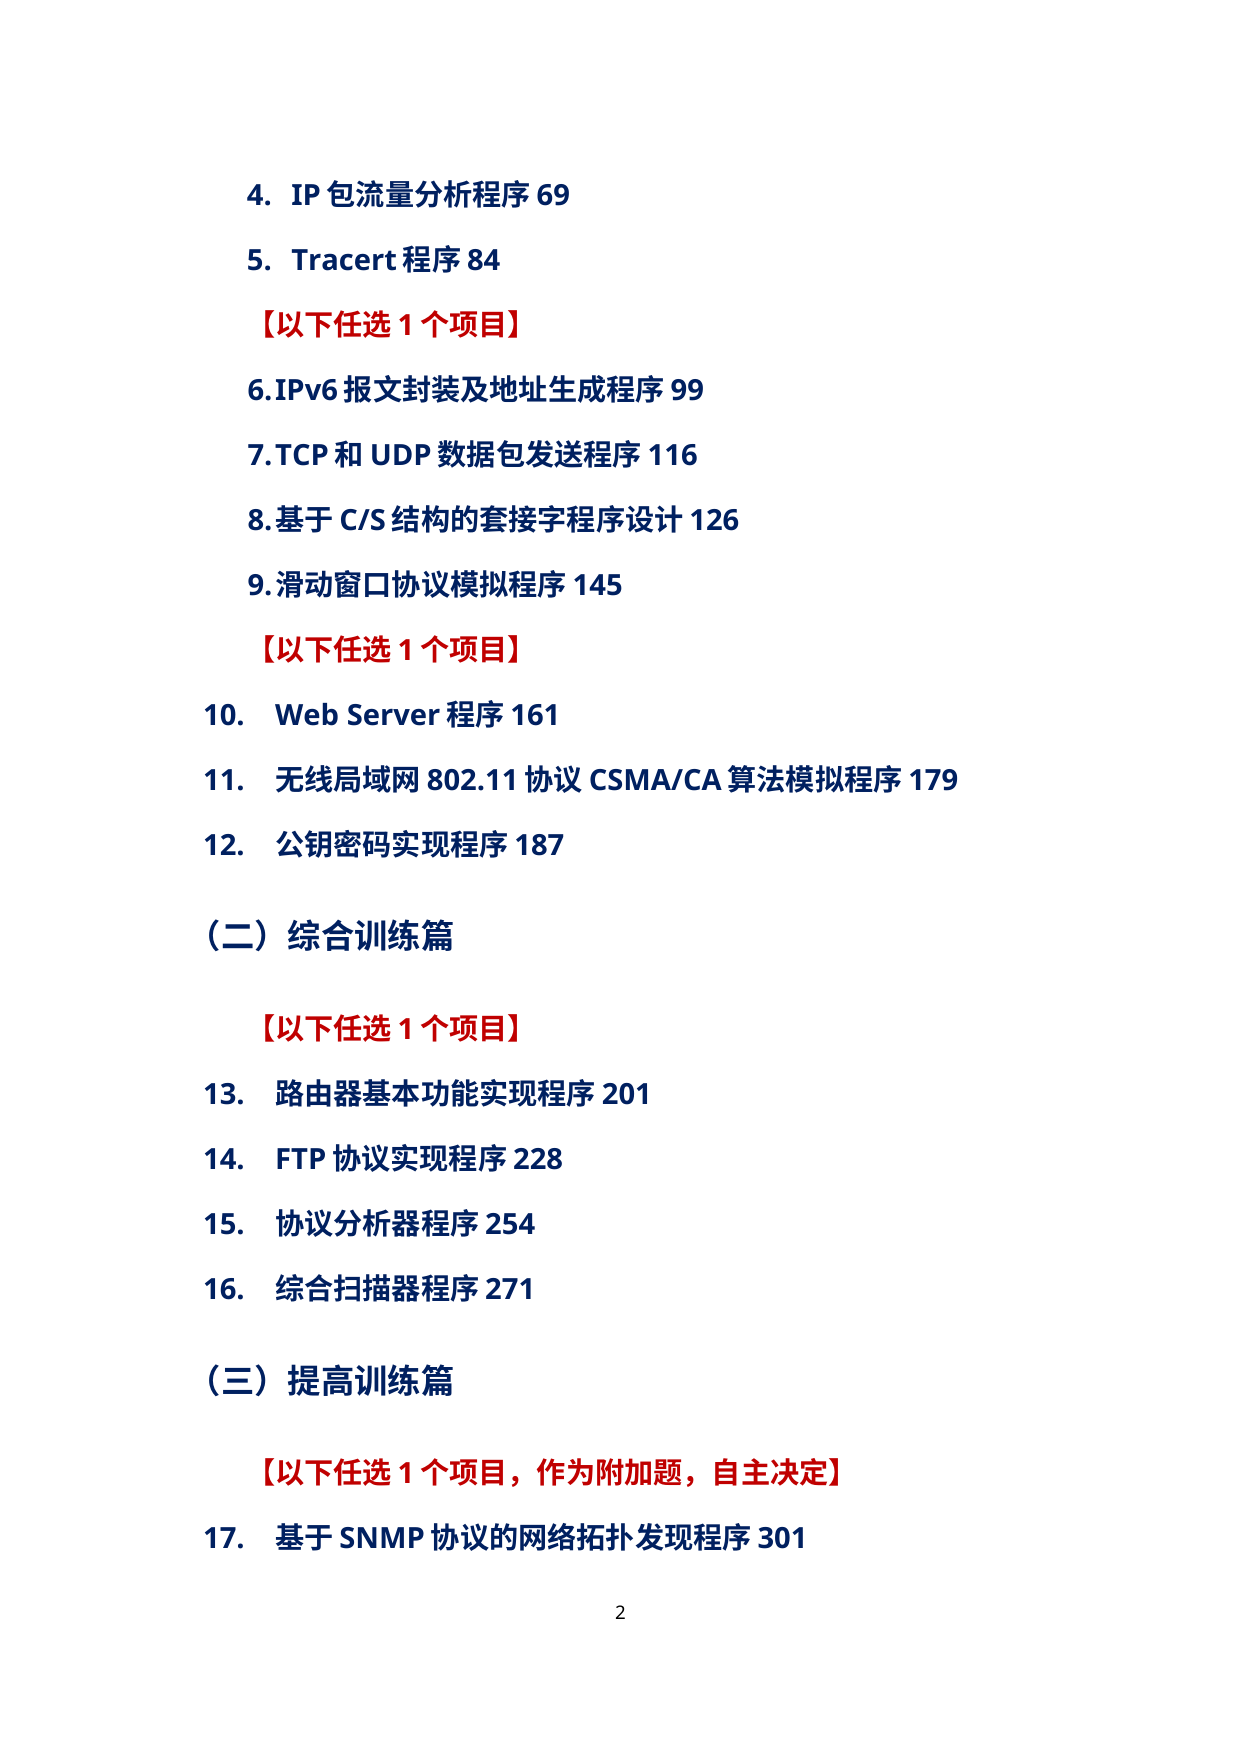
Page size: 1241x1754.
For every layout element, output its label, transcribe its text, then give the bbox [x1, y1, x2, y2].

list 基于C/S结构的套接字程序设计126 [232, 485, 1053, 550]
list 公钥密码实现程序187 [187, 810, 1053, 875]
text 【以下任选1个项目】 [187, 290, 1053, 355]
list TCP和UDP数据包发送程序116 [232, 420, 1053, 485]
list 滑动窗口协议模拟程序145 [232, 550, 1053, 615]
list 综合扫描器程序271 [187, 1254, 1053, 1319]
text 【以下任选1个项目】 [187, 994, 1053, 1059]
list 无线局域网802.11协议CSMA/CA算法模拟程序179 [187, 745, 1053, 810]
list IP包流量分析程序69 [247, 160, 1053, 225]
list Tracert程序84 [247, 225, 1053, 290]
subtitle （二）综合训练篇 [187, 902, 1053, 967]
list FTP协议实现程序228 [187, 1124, 1053, 1189]
list 协议分析器程序254 [187, 1189, 1053, 1254]
list 基于SNMP协议的网络拓扑发现程序301 [187, 1503, 1053, 1568]
text 【以下任选1个项目】 [187, 615, 1053, 680]
list 路由器基本功能实现程序201 [187, 1059, 1053, 1124]
list Web Server程序161 [187, 680, 1053, 745]
subtitle （三）提高训练篇 [187, 1346, 1053, 1411]
list IPv6报文封装及地址生成程序99 [232, 355, 1053, 420]
text 【以下任选1个项目，作为附加题，自主决定】 [187, 1438, 1053, 1503]
